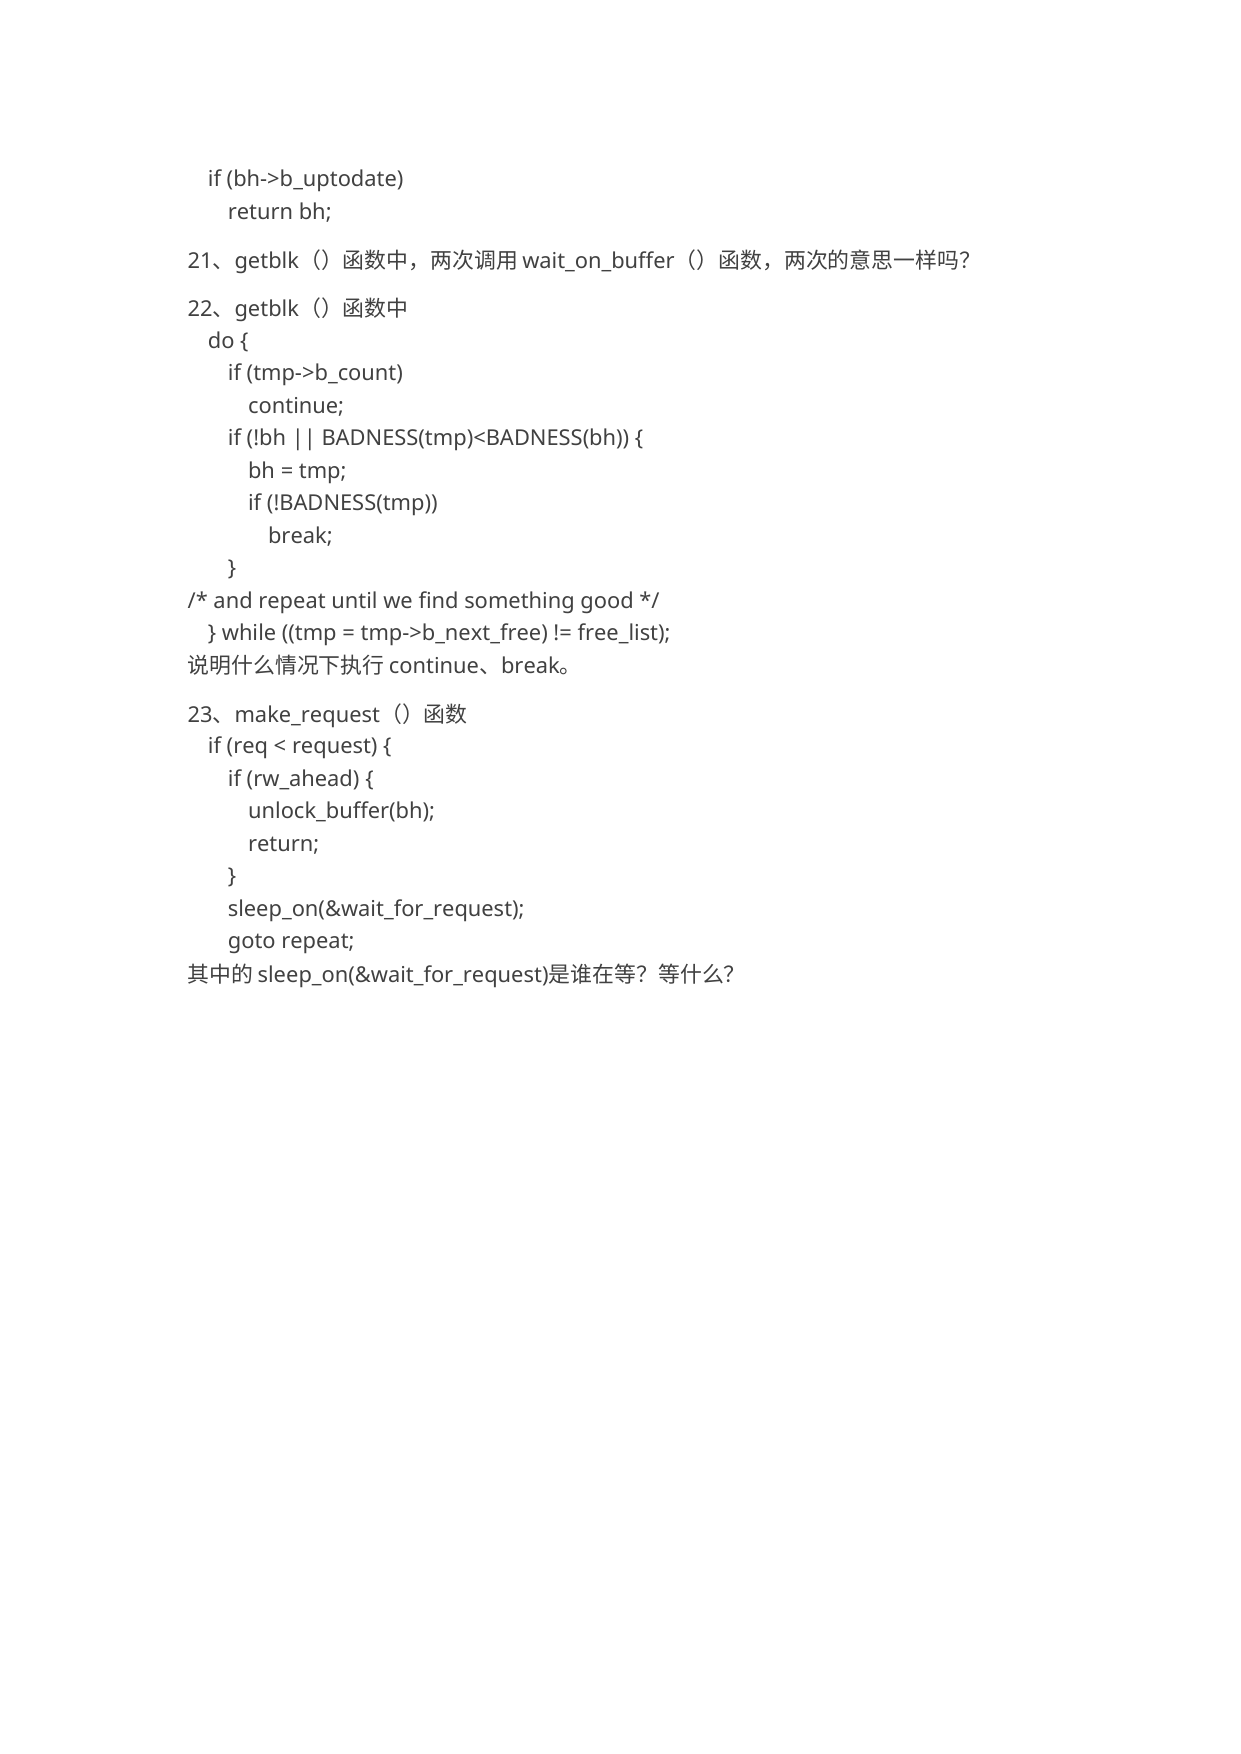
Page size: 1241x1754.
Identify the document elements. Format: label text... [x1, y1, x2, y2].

text 22、getblk（）函数中 do { if (tmp->b_count) continue; if (!bh || BADNESS(tmp)<BADNESS(bh)) { bh = tmp; if (!BADNESS(tmp)) break; } /* and repeat until we find something good */ } while ((tmp = tmp->b_next_free) != free_list); 说明什么情况下执行continue、break。 [187, 291, 1053, 681]
text 21、getblk（）函数中，两次调用wait_on_buffer（）函数，两次的意思一样吗？ [187, 243, 1053, 275]
text 23、make_request（）函数 if (req < request) { if (rw_ahead) { unlock_buffer(bh); return; } sleep_on(&wait_for_request); goto repeat; 其中的sleep_on(&wait_for_request)是谁在等？等什么？ [187, 696, 1053, 989]
